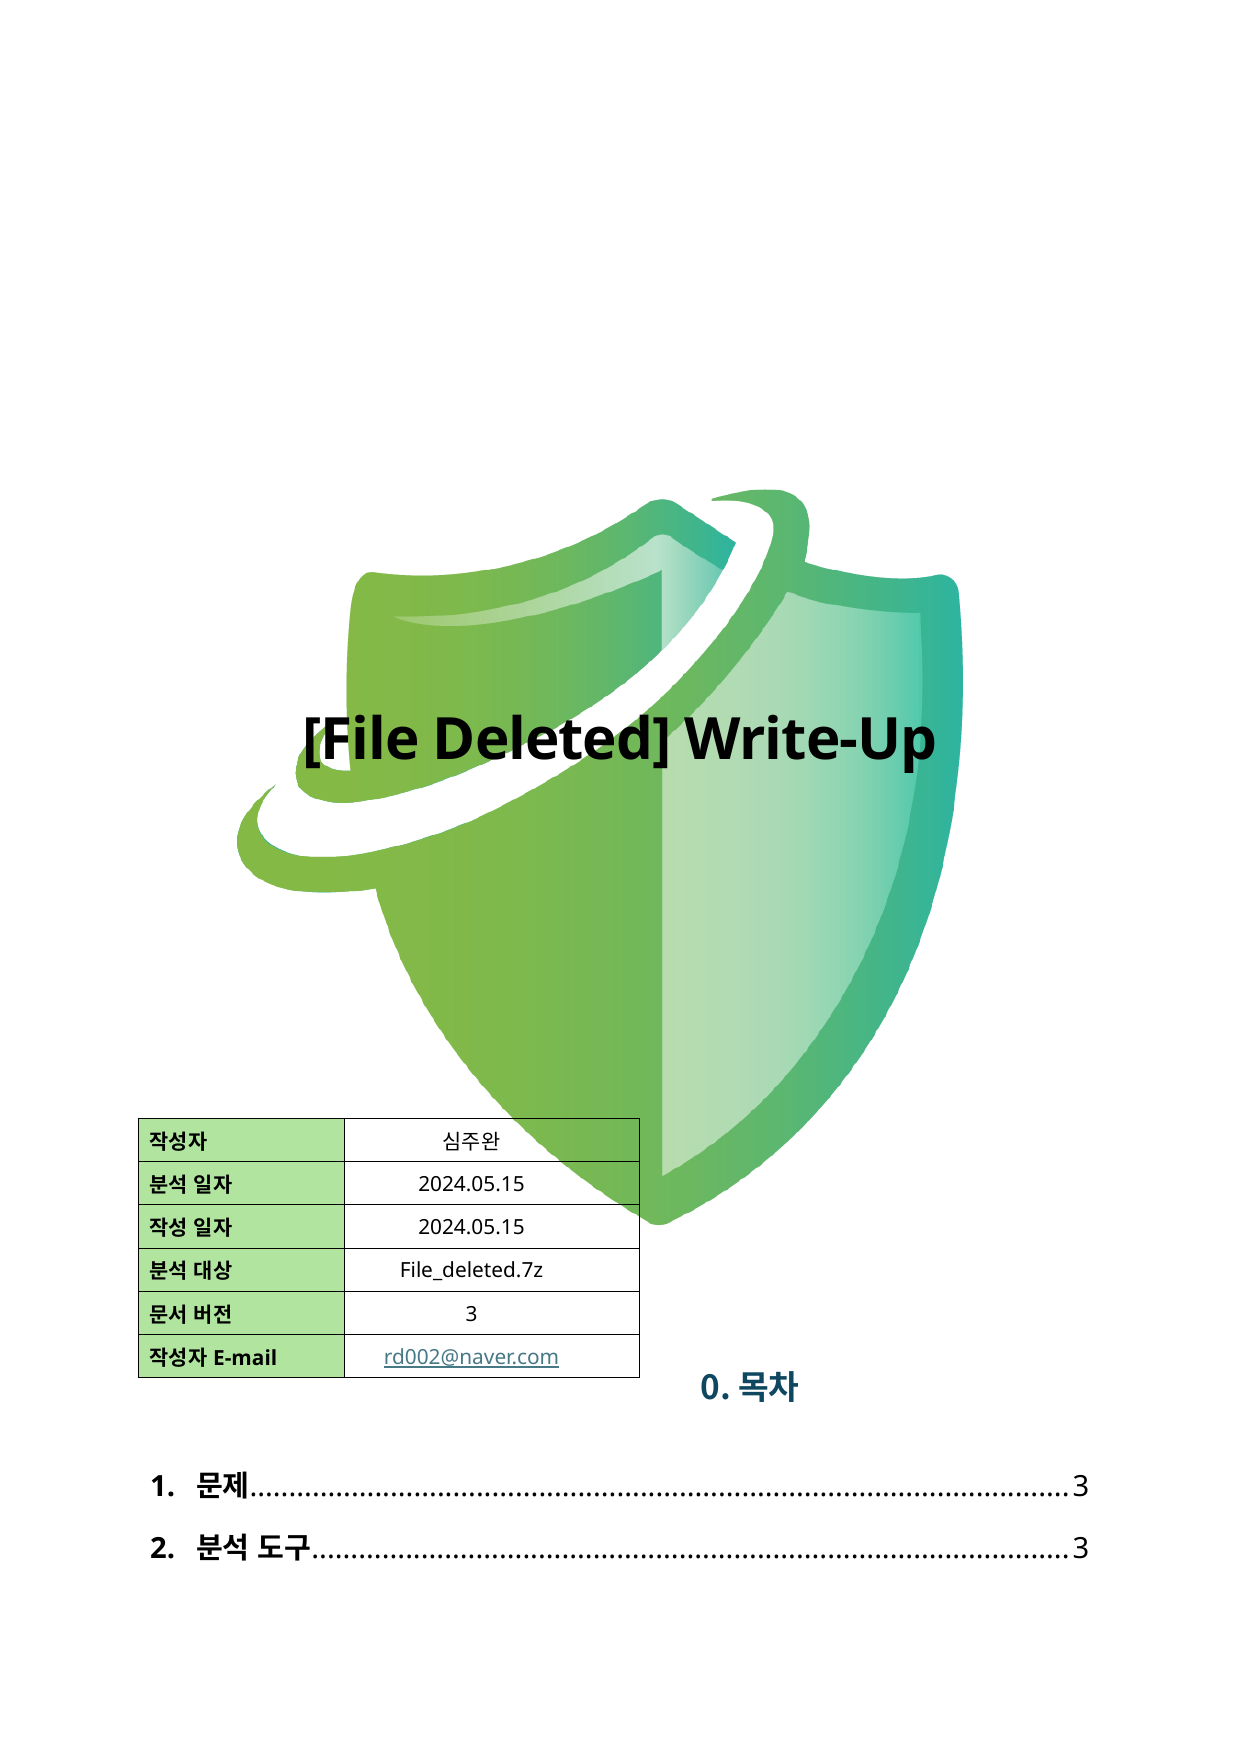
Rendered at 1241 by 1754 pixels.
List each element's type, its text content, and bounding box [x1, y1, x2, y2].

table_cell 작성 일자 [139, 1205, 344, 1248]
picture [150, 387, 1091, 1328]
table_cell 3 [345, 1292, 639, 1334]
table_header 작성자 [139, 1119, 344, 1161]
table_cell File_deleted.7z [345, 1249, 639, 1291]
table_header 심주완 [345, 1119, 639, 1161]
table_cell 분석 일자 [139, 1162, 344, 1204]
table_cell 문서 버전 [139, 1292, 344, 1334]
table_cell 2024.05.15 [345, 1205, 639, 1248]
table_cell 분석 대상 [139, 1249, 344, 1291]
title [File Deleted] Write-Up [150, 697, 1090, 777]
table_cell 작성자 E-mail [139, 1335, 344, 1377]
table_cell rd002@naver.com [345, 1335, 639, 1377]
table_cell 2024.05.15 [345, 1162, 639, 1204]
